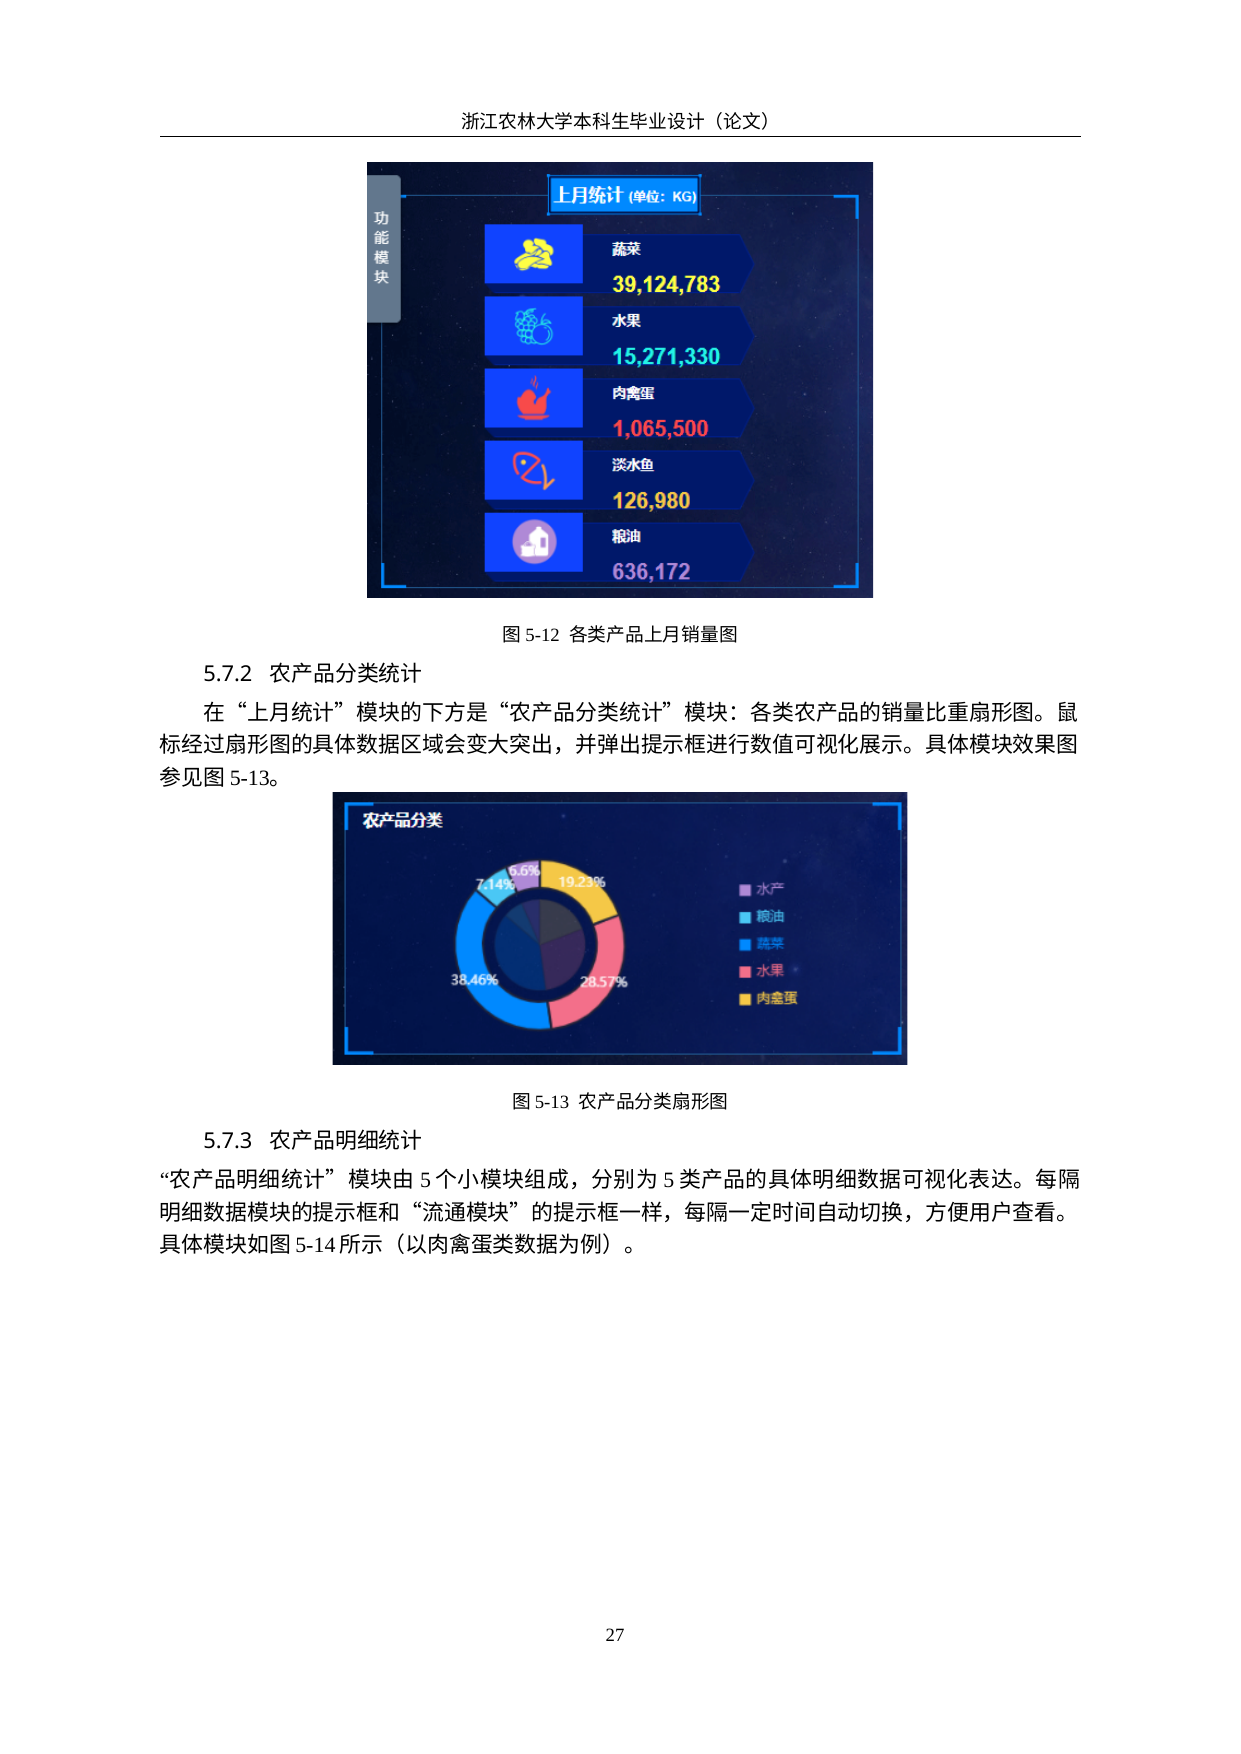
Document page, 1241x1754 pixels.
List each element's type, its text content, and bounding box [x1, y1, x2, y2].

text 在“上月统计”模块的下方是“农产品分类统计”模块：各类农产品的销量比重扇形图。鼠标经过扇形图的具体数据区域会变大突出，并弹出提示框进行数值可视化展示。具体模块效果图参见图5-13。 [159, 694, 1081, 792]
text “农产品明细统计”模块由5个小模块组成，分别为5类产品的具体明细数据可视化表达。每隔明细数据模块的提示框和“流通模块”的提示框一样，每隔一定时间自动切换，方便用户查看。具体模块如图5-14所示（以肉禽蛋类数据为例）。 [159, 1162, 1081, 1259]
text 图5-13 农产品分类扇形图 [159, 1084, 1081, 1117]
text 5.7.2 农产品分类统计 [159, 656, 1081, 688]
text 5.7.3 农产品明细统计 [159, 1123, 1081, 1156]
picture [367, 162, 874, 598]
text 图5-12 各类产品上月销量图 [159, 617, 1081, 649]
picture [332, 792, 908, 1065]
